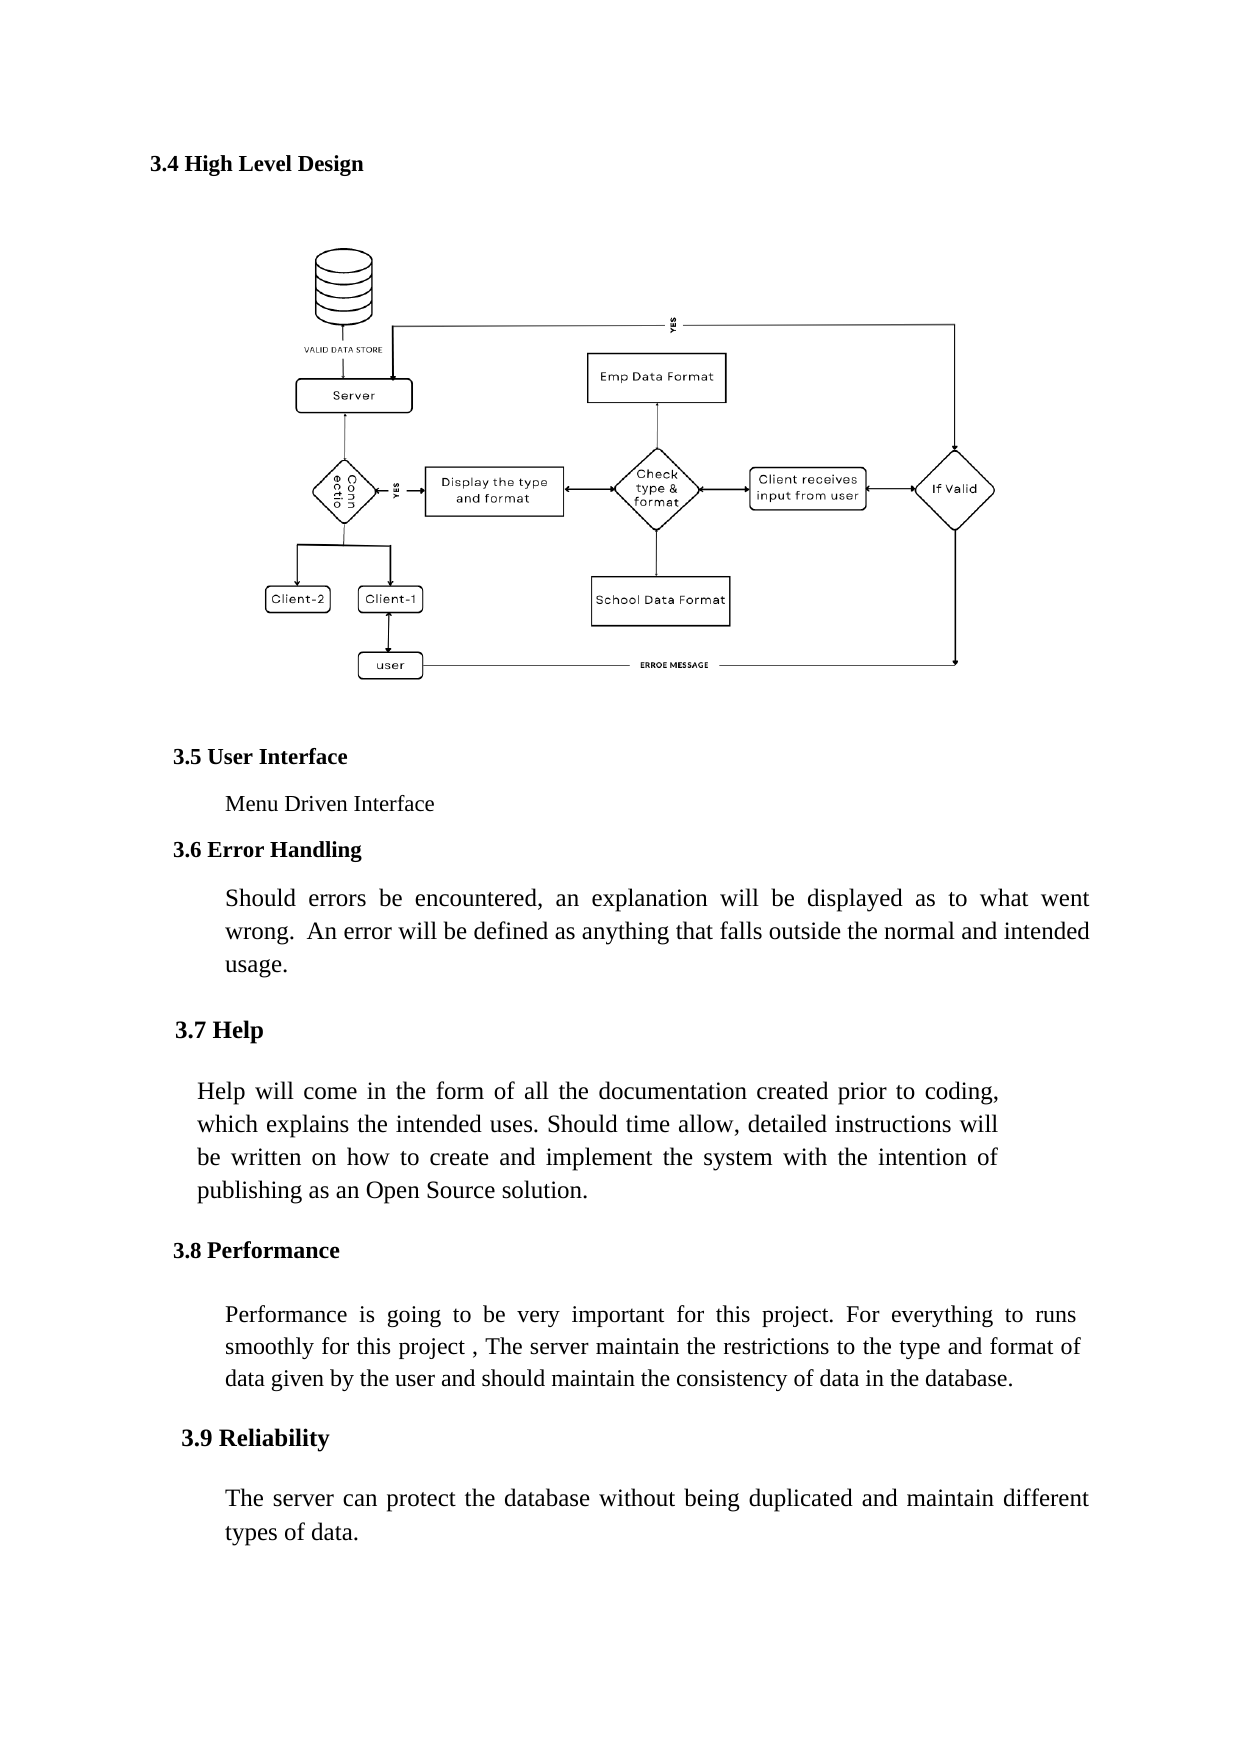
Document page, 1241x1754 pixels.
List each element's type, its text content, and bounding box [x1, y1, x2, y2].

text Performance is going to be very important for this project. For everything to runs smoothly for this project , The server maintain the restrictions to the type and format of data given by the user and should maintain the consistency of data in the database. [150, 1300, 1090, 1391]
text Help will come in the form of all the documentation created prior to coding, which explains the intended uses. Should time allow, detailed instructions will be written on how to create and implement the system with the intention of publishing as an Open Source solution. [197, 1076, 999, 1204]
text 3.9 Reliability [150, 1423, 1032, 1452]
text The server can protect the database without being duplicated and maintain different types of data. [225, 1483, 1090, 1545]
text 3.4 High Level Design [150, 150, 1090, 176]
text Should errors be encountered, an explanation will be displayed as to what went wrong. An error will be defined as anything that falls outside the normal and intended usage. [225, 883, 1090, 978]
text 3.7 Help [150, 1016, 1090, 1044]
text 3.5 User Interface [150, 743, 1090, 769]
text Menu Driven Interface [150, 790, 1090, 816]
text 3.8 Performance [150, 1236, 1090, 1263]
picture [150, 195, 1091, 724]
text 3.6 Error Handling [150, 837, 1090, 863]
